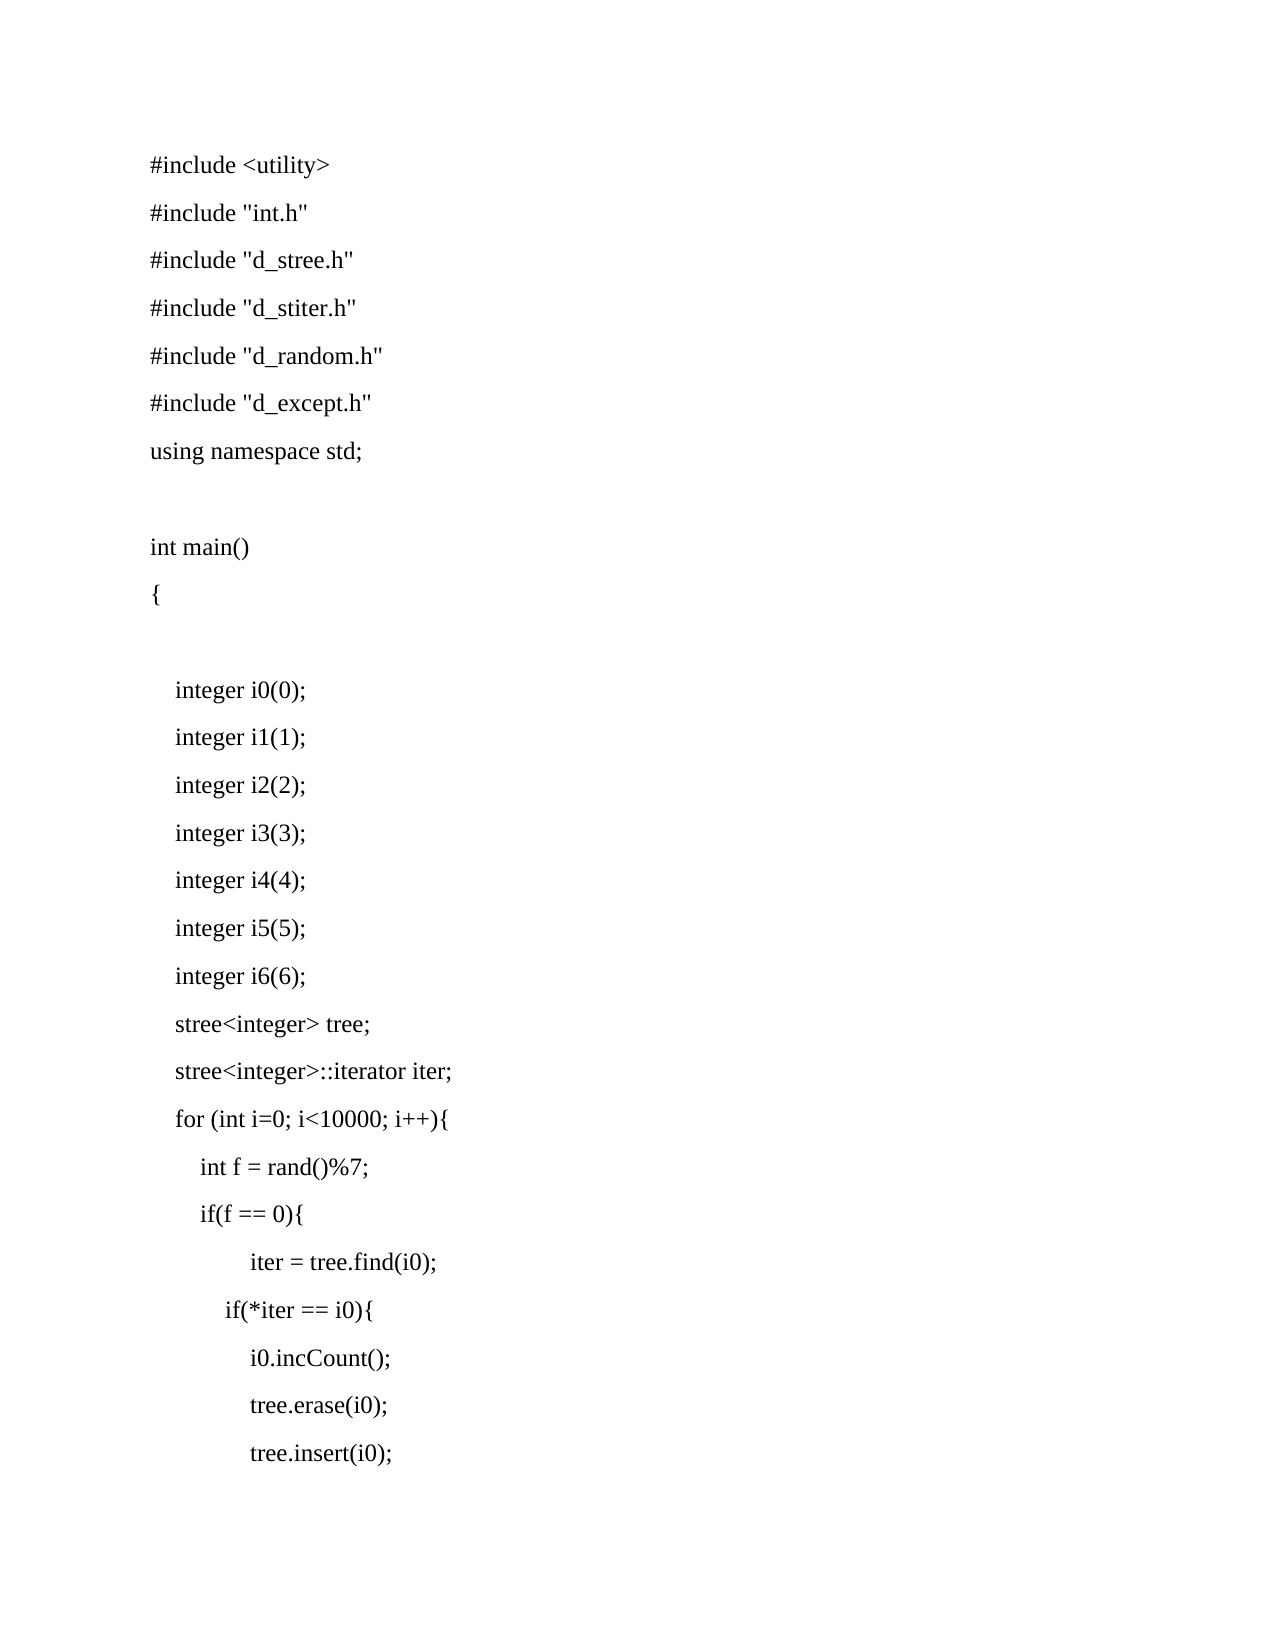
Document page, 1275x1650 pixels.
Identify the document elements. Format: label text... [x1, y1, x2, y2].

text #include <utility> [150, 150, 1125, 179]
text int main() [150, 532, 1125, 560]
text stree<integer>::iterator iter; [150, 1056, 1125, 1085]
text #include "int.h" [150, 198, 1125, 226]
text tree.insert(i0); [150, 1438, 1125, 1467]
text integer i6(6); [150, 961, 1125, 990]
text tree.erase(i0); [150, 1390, 1125, 1419]
text { [150, 579, 1125, 608]
text integer i2(2); [150, 770, 1125, 799]
text integer i3(3); [150, 818, 1125, 847]
text #include "d_random.h" [150, 341, 1125, 369]
text for (int i=0; i<10000; i++){ [150, 1104, 1125, 1133]
text if(f == 0){ [150, 1199, 1125, 1228]
text if(*iter == i0){ [150, 1295, 1125, 1324]
text i0.incCount(); [150, 1343, 1125, 1371]
text #include "d_stree.h" [150, 245, 1125, 274]
text stree<integer> tree; [150, 1009, 1125, 1037]
text using namespace std; [150, 436, 1125, 465]
text integer i1(1); [150, 722, 1125, 751]
text integer i5(5); [150, 913, 1125, 942]
text iter = tree.find(i0); [150, 1247, 1125, 1276]
text #include "d_stiter.h" [150, 293, 1125, 322]
text integer i0(0); [150, 675, 1125, 703]
text int f = rand()%7; [150, 1152, 1125, 1181]
text #include "d_except.h" [150, 388, 1125, 417]
text integer i4(4); [150, 866, 1125, 894]
